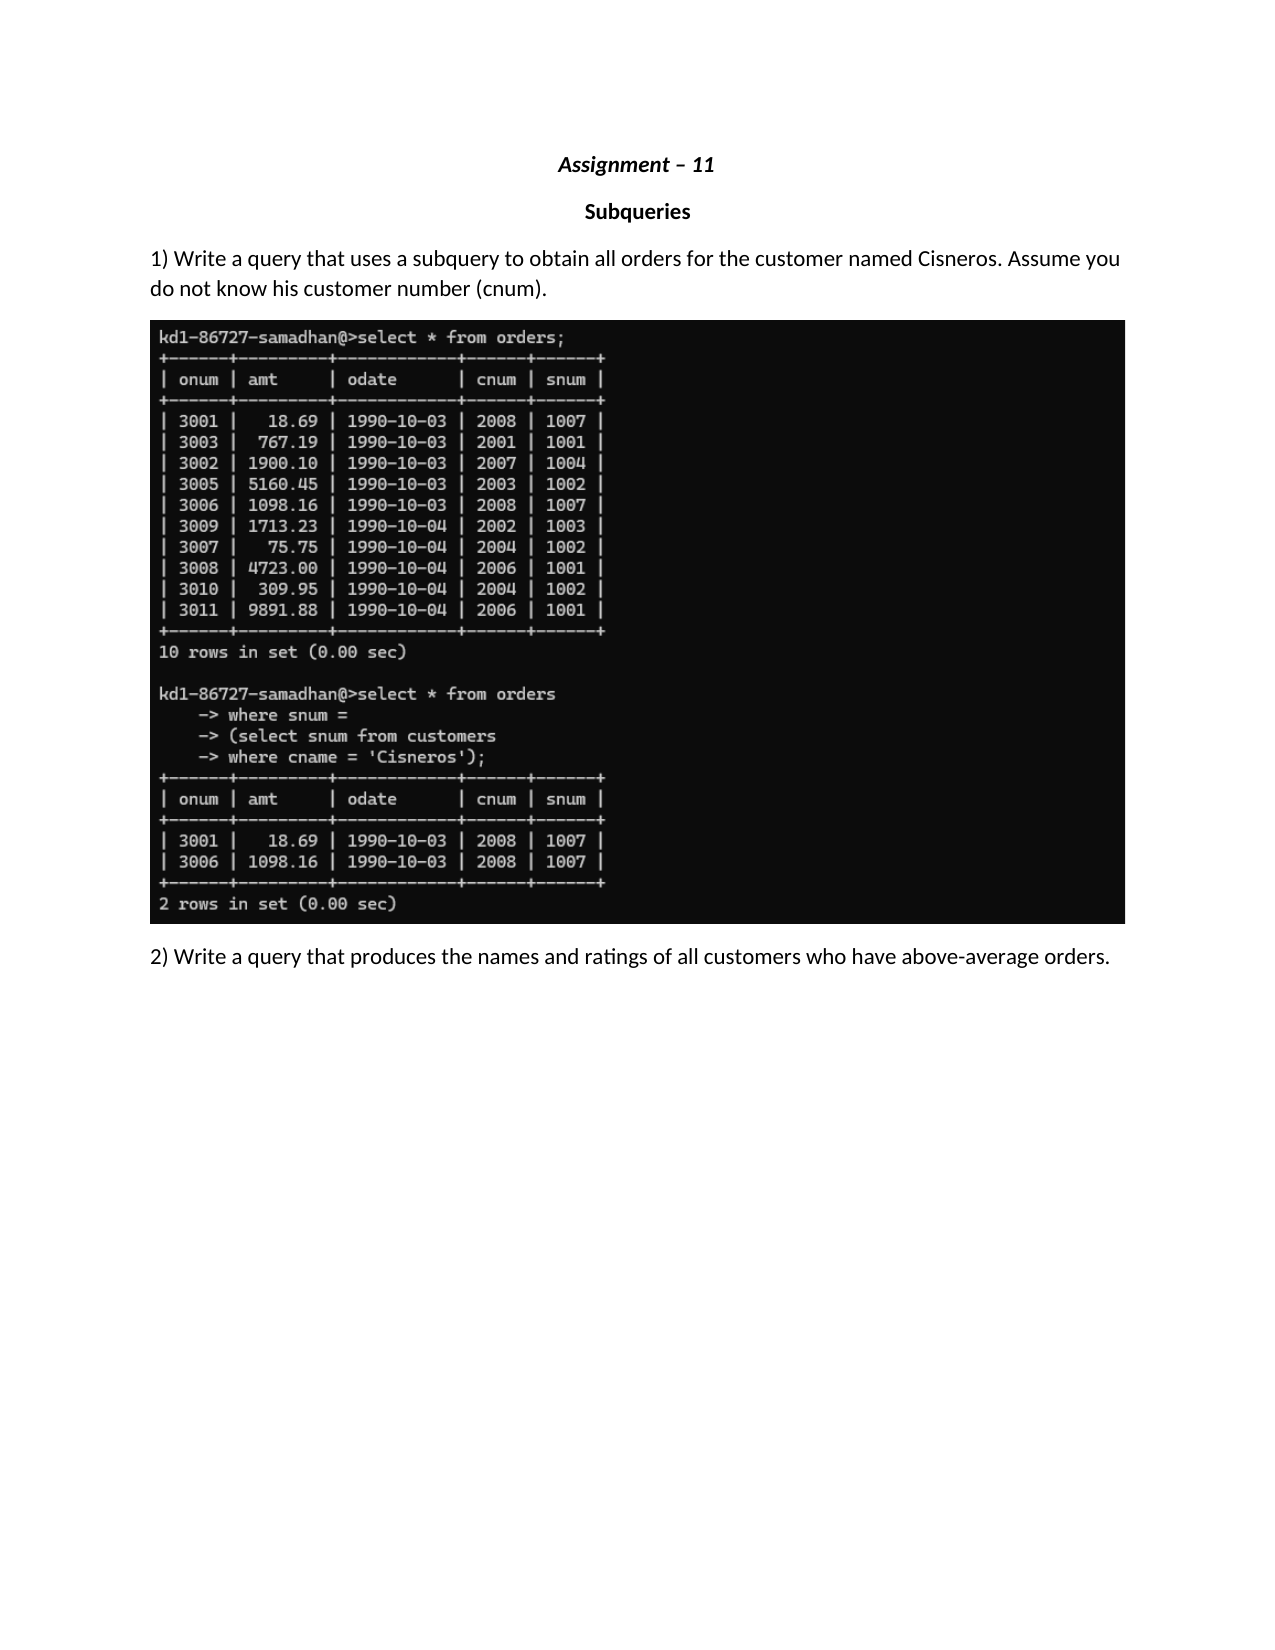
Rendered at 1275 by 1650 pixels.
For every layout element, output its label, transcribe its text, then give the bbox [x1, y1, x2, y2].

text 1) Write a query that uses a subquery to obtain all orders for the customer named Cisneros. Assume you do not know his customer number (cnum). [150, 244, 1125, 302]
text Assignment – 11 [150, 150, 1125, 178]
text Subqueries [150, 197, 1125, 225]
text 2) Write a query that produces the names and ratings of all customers who have above-average orders. [150, 942, 1125, 971]
picture [150, 320, 1125, 924]
